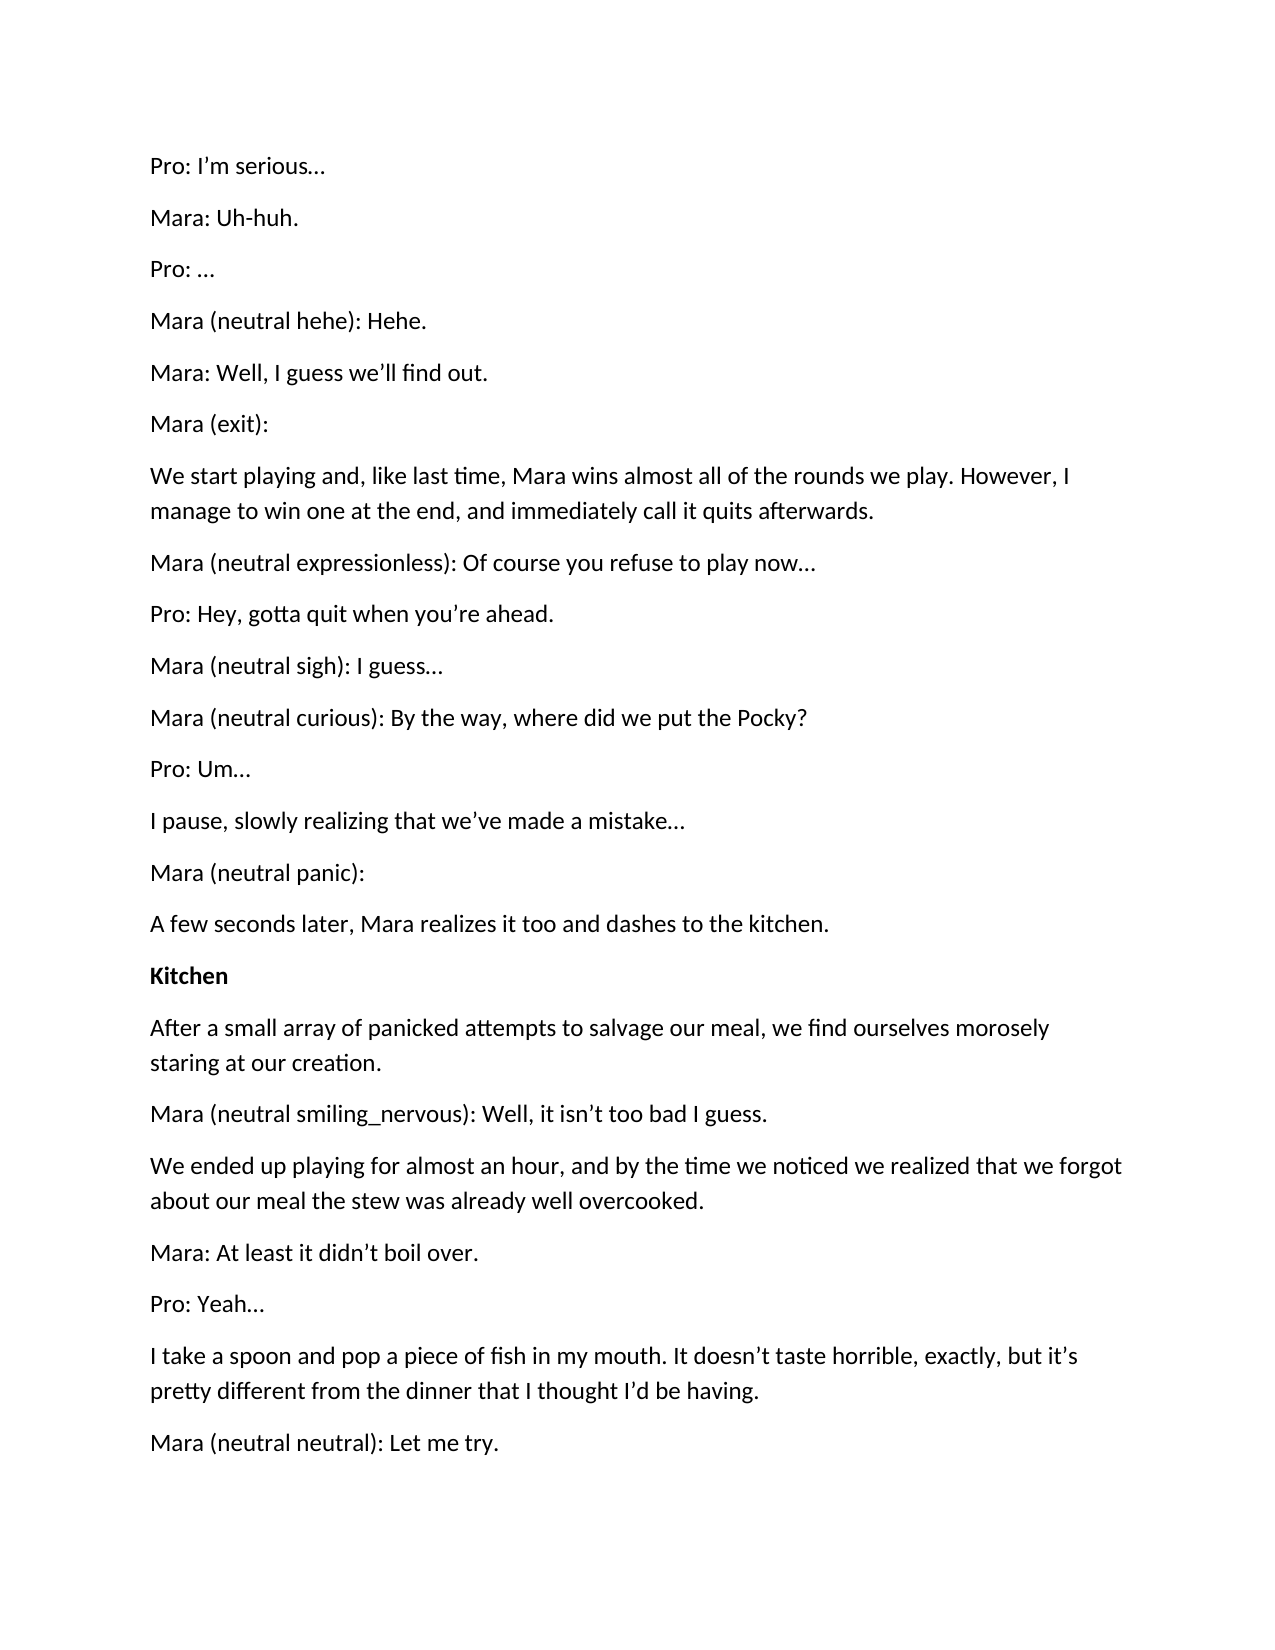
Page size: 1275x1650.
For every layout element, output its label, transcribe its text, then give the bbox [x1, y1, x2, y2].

text Pro: … [150, 253, 1125, 284]
text Pro: Yeah… [150, 1288, 1125, 1319]
text A few seconds later, Mara realizes it too and dashes to the kitchen. [150, 908, 1125, 939]
text Pro: Um… [150, 753, 1125, 784]
text I take a spoon and pop a piece of fish in my mouth. It doesn’t taste horrible, exactly, but it’s pretty different from the dinner that I thought I’d be having. [150, 1340, 1125, 1406]
text I pause, slowly realizing that we’ve made a mistake… [150, 805, 1125, 836]
text Mara: At least it didn’t boil over. [150, 1237, 1125, 1267]
text Kitchen [150, 960, 1125, 991]
text Mara (neutral hehe): Hehe. [150, 305, 1125, 336]
text Mara (exit): [150, 408, 1125, 439]
text Mara (neutral neutral): Let me try. [150, 1427, 1125, 1457]
text Mara: Uh-huh. [150, 202, 1125, 232]
text We ended up playing for almost an hour, and by the time we noticed we realized that we forgot about our meal the stew was already well overcooked. [150, 1150, 1125, 1216]
text Pro: I’m serious… [150, 150, 1125, 181]
text Mara: Well, I guess we’ll find out. [150, 357, 1125, 387]
text We start playing and, like last time, Mara wins almost all of the rounds we play. However, I manage to win one at the end, and immediately call it quits afterwards. [150, 460, 1125, 526]
text Pro: Hey, gotta quit when you’re ahead. [150, 598, 1125, 629]
text Mara (neutral smiling_nervous): Well, it isn’t too bad I guess. [150, 1098, 1125, 1129]
text Mara (neutral curious): By the way, where did we put the Pocky? [150, 702, 1125, 732]
text Mara (neutral panic): [150, 857, 1125, 887]
text Mara (neutral sigh): I guess… [150, 650, 1125, 681]
text After a small array of panicked attempts to salvage our meal, we find ourselves morosely staring at our creation. [150, 1012, 1125, 1077]
text Mara (neutral expressionless): Of course you refuse to play now… [150, 547, 1125, 577]
